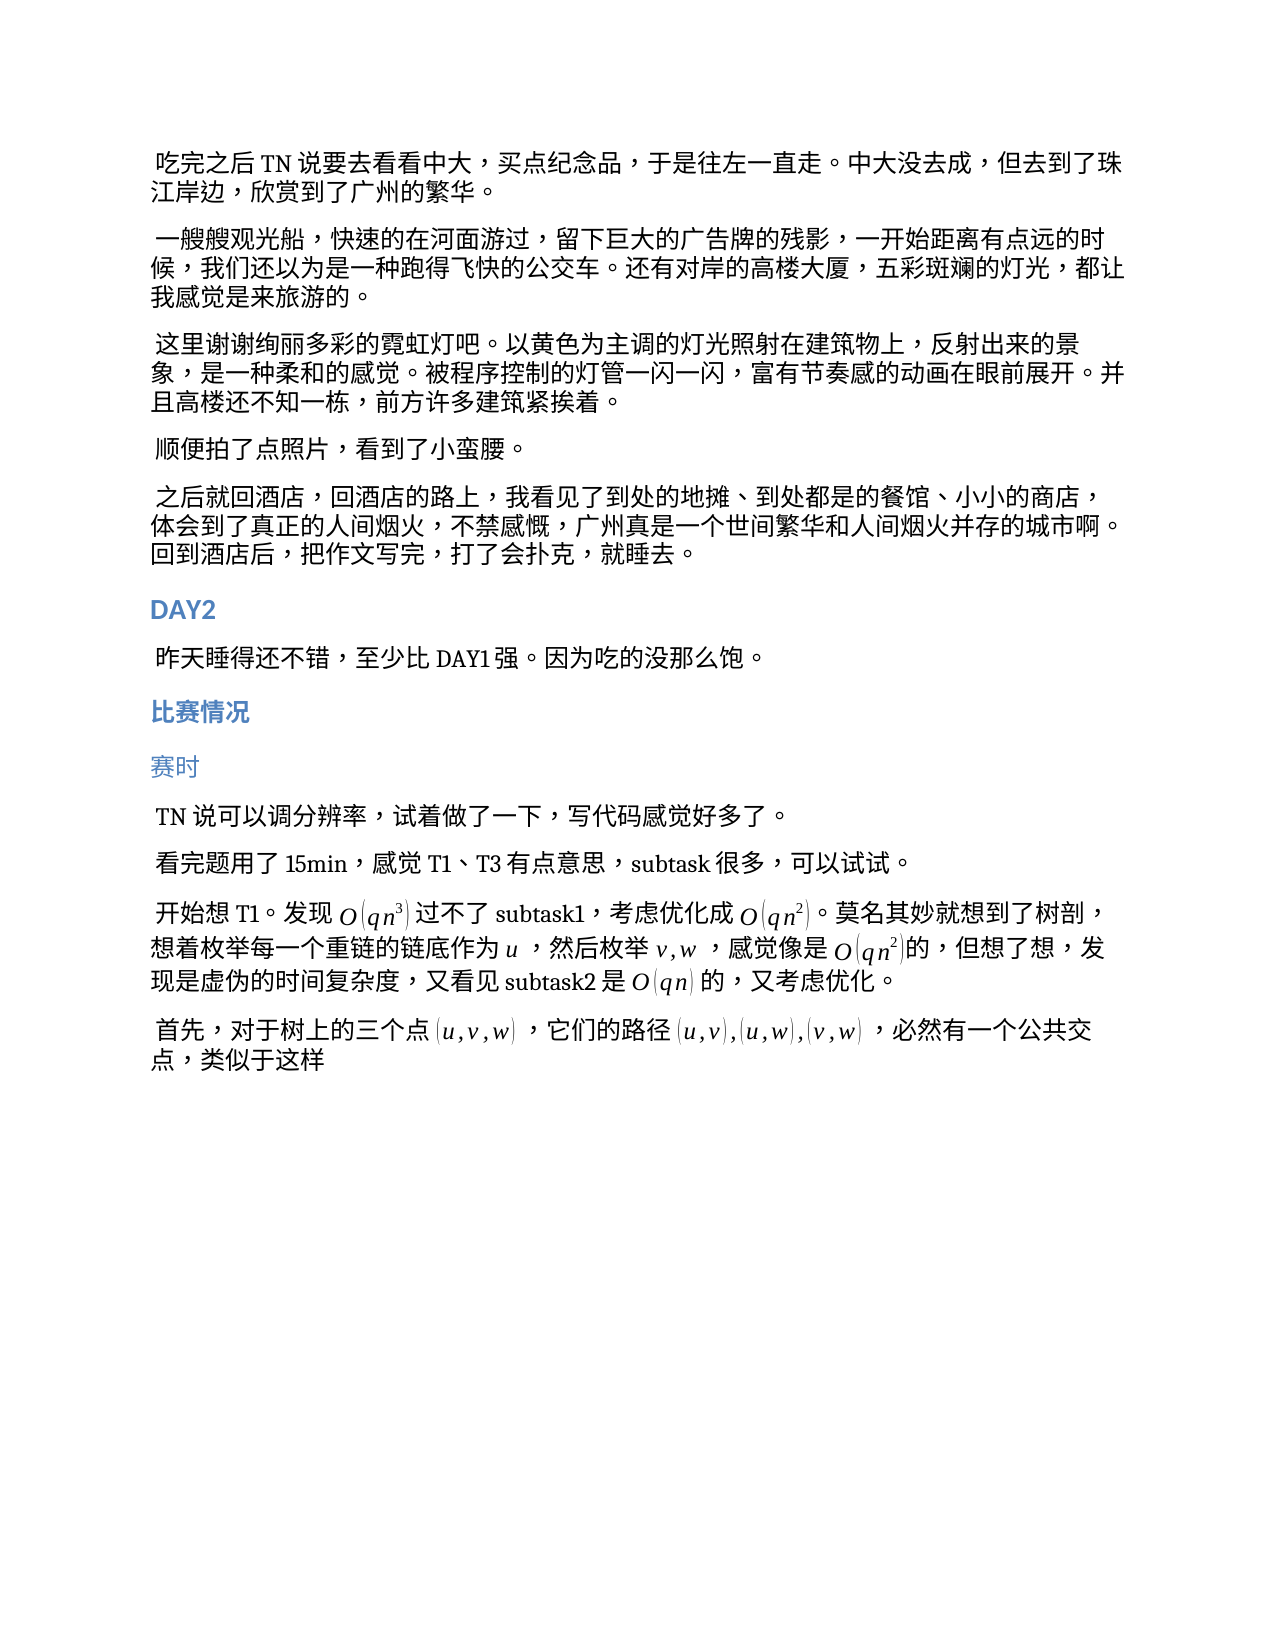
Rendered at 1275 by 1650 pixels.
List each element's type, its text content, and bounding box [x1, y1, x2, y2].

text 顺便拍了点照片，看到了小蛮腰。 [150, 436, 1125, 465]
subtitle 赛时 [150, 750, 1125, 784]
text 看完题用了15min，感觉T1、T3有点意思，subtask很多，可以试试。 [150, 850, 1125, 879]
text 这里谢谢绚丽多彩的霓虹灯吧。以黄色为主调的灯光照射在建筑物上，反射出来的景象，是一种柔和的感觉。被程序控制的灯管一闪一闪，富有节奏感的动画在眼前展开。并且高楼还不知一栋，前方许多建筑紧挨着。 [150, 331, 1125, 417]
text 吃完之后TN说要去看看中大，买点纪念品，于是往左一直走。中大没去成，但去到了珠江岸边，欣赏到了广州的繁华。 [150, 150, 1125, 207]
text TN说可以调分辨率，试着做了一下，写代码感觉好多了。 [150, 802, 1125, 831]
text 之后就回酒店，回酒店的路上，我看见了到处的地摊、到处都是的餐馆、小小的商店，体会到了真正的人间烟火，不禁感慨，广州真是一个世间繁华和人间烟火并存的城市啊。回到酒店后，把作文写完，打了会扑克，就睡去。 [150, 484, 1125, 570]
subtitle 比赛情况 [150, 695, 1125, 729]
text 昨天睡得还不错，至少比DAY1强。因为吃的没那么饱。 [150, 645, 1125, 674]
subtitle DAY2 [150, 591, 1125, 626]
text 开始想T1。发现 过不了subtask1，考虑优化成 。莫名其妙就想到了树剖，想着枚举每一个重链的链底作为 ，然后枚举 ，感觉像是 的，但想了想，发现是虚伪的时间复杂度，又看见subtask2是 的，又考虑优化。 [150, 897, 1125, 997]
text 一艘艘观光船，快速的在河面游过，留下巨大的广告牌的残影，一开始距离有点远的时候，我们还以为是一种跑得飞快的公交车。还有对岸的高楼大厦，五彩斑斓的灯光，都让我感觉是来旅游的。 [150, 226, 1125, 312]
text 首先，对于树上的三个点 ，它们的路径 ，必然有一个公共交点，类似于这样 [150, 1016, 1125, 1075]
